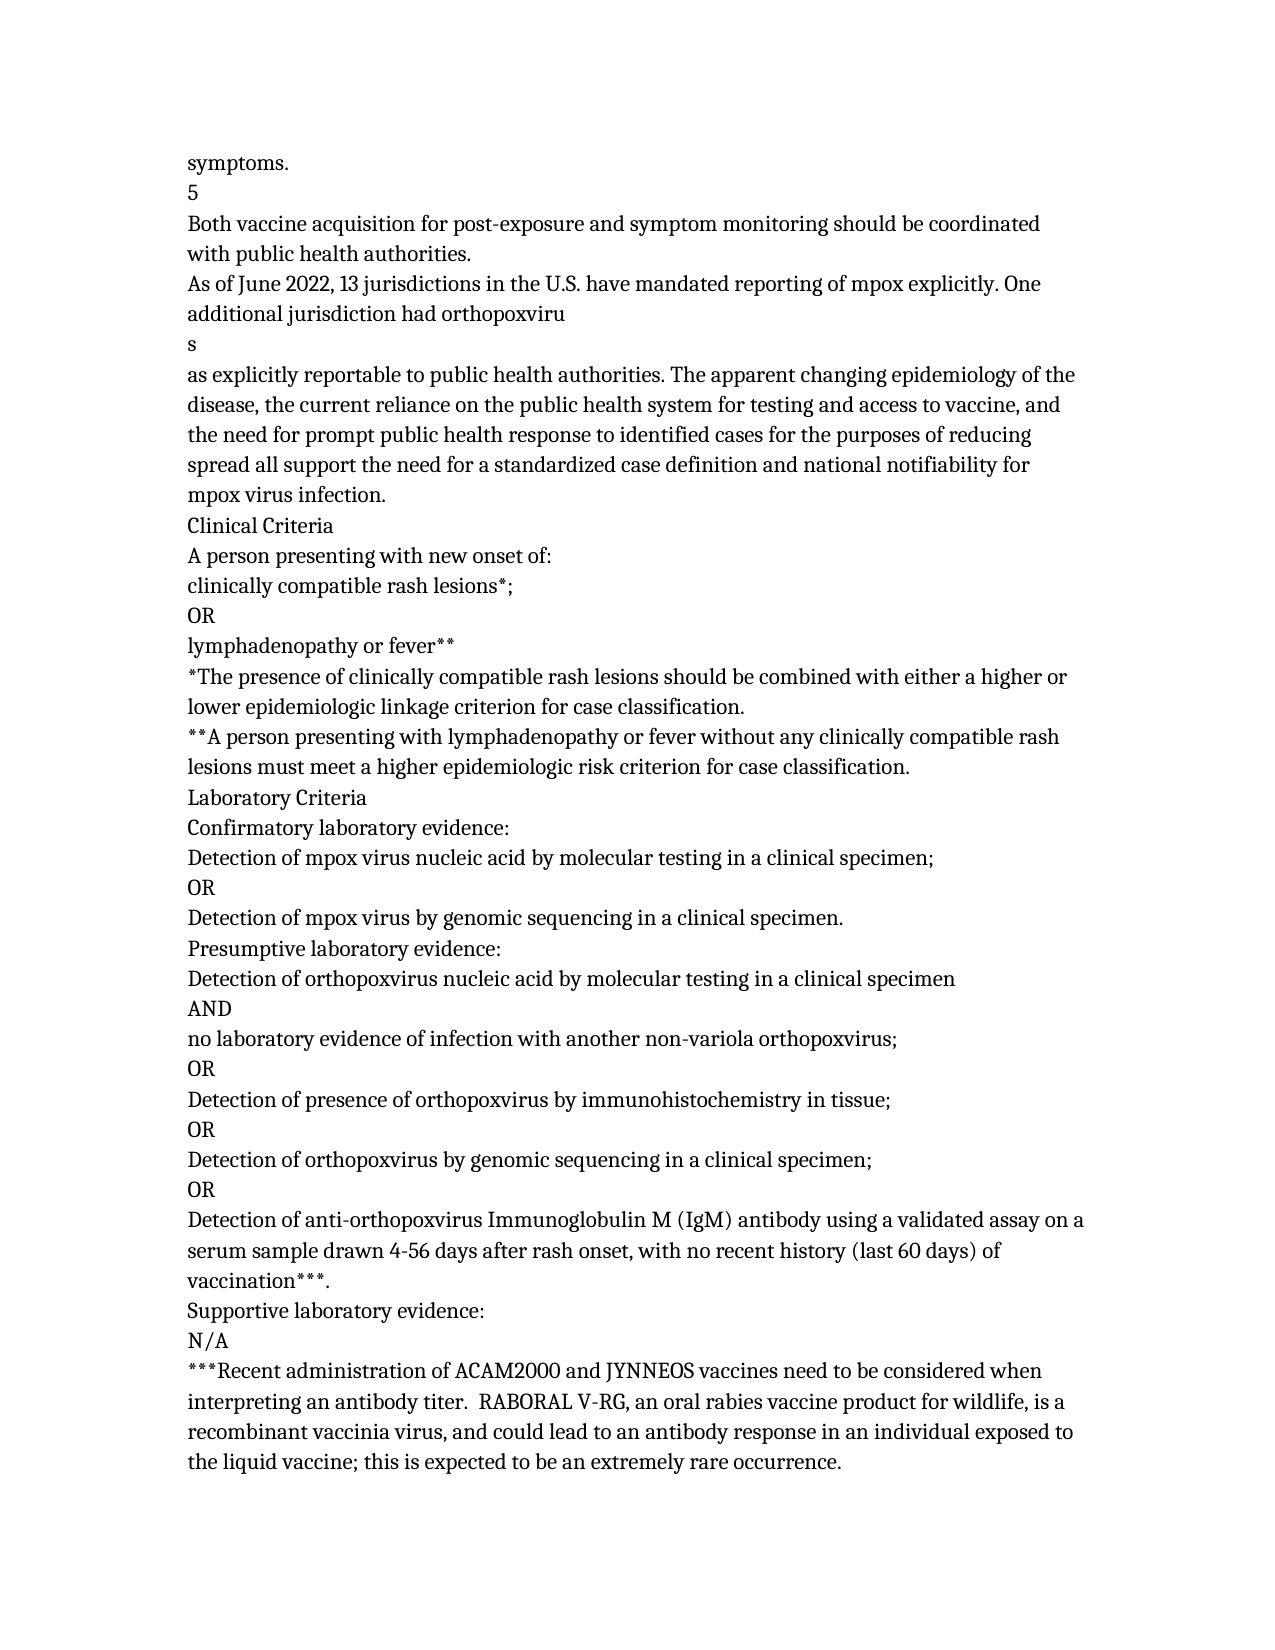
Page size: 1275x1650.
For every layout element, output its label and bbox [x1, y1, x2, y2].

text [187, 150, 1087, 1475]
